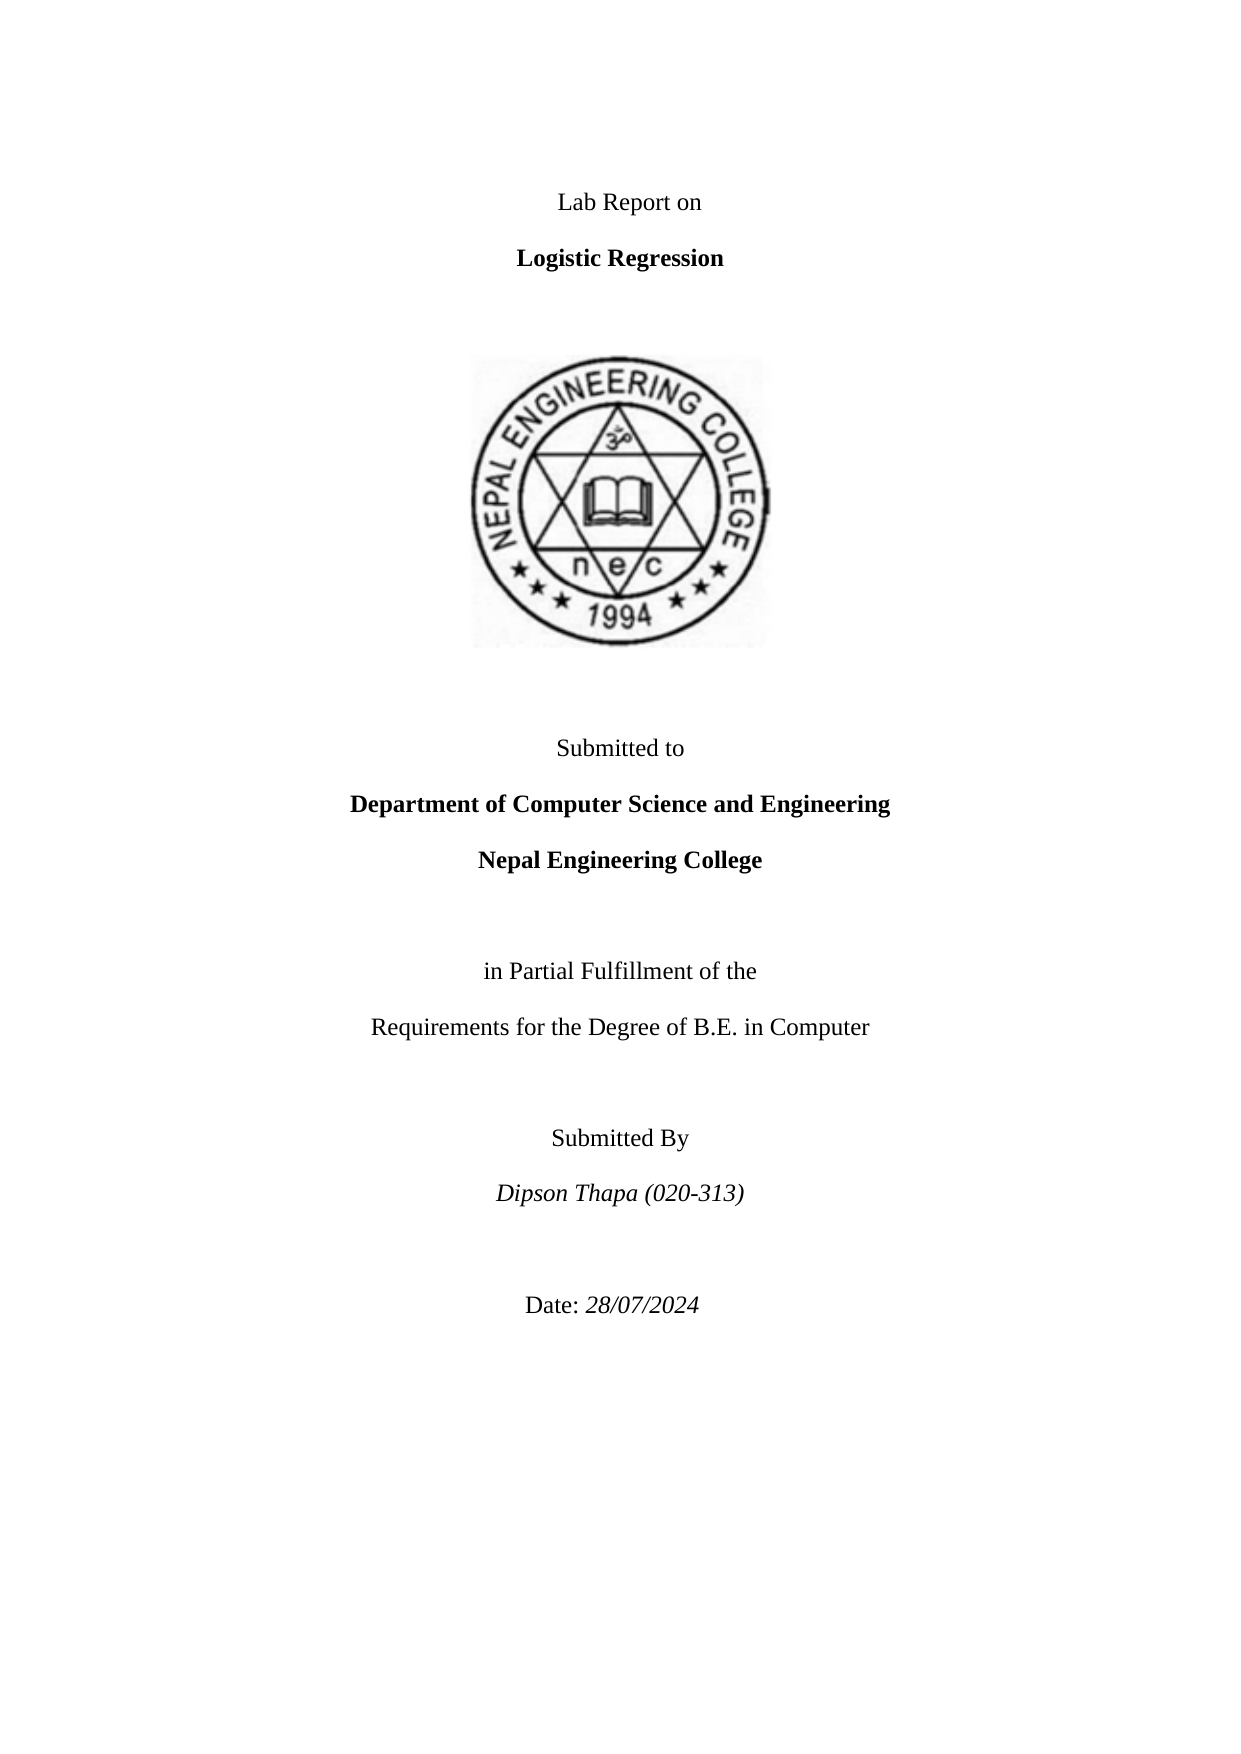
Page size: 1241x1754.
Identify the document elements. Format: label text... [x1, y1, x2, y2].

text Date: 28/07/2024 [450, 1290, 1015, 1318]
text Lab Report on [225, 187, 1015, 216]
text Requirements for the Degree of B.E. in Computer [225, 1012, 1015, 1040]
text Submitted to [225, 733, 1015, 762]
text in Partial Fulfillment of the [225, 956, 1015, 985]
picture [466, 354, 774, 650]
text Department of Computer Science and Engineering [225, 789, 1015, 818]
text Dipson Thapa (020-313) [225, 1178, 1015, 1207]
text Nepal Engineering College [225, 845, 1015, 873]
text Submitted By [225, 1123, 1015, 1152]
text Logistic Regression [225, 243, 1015, 272]
